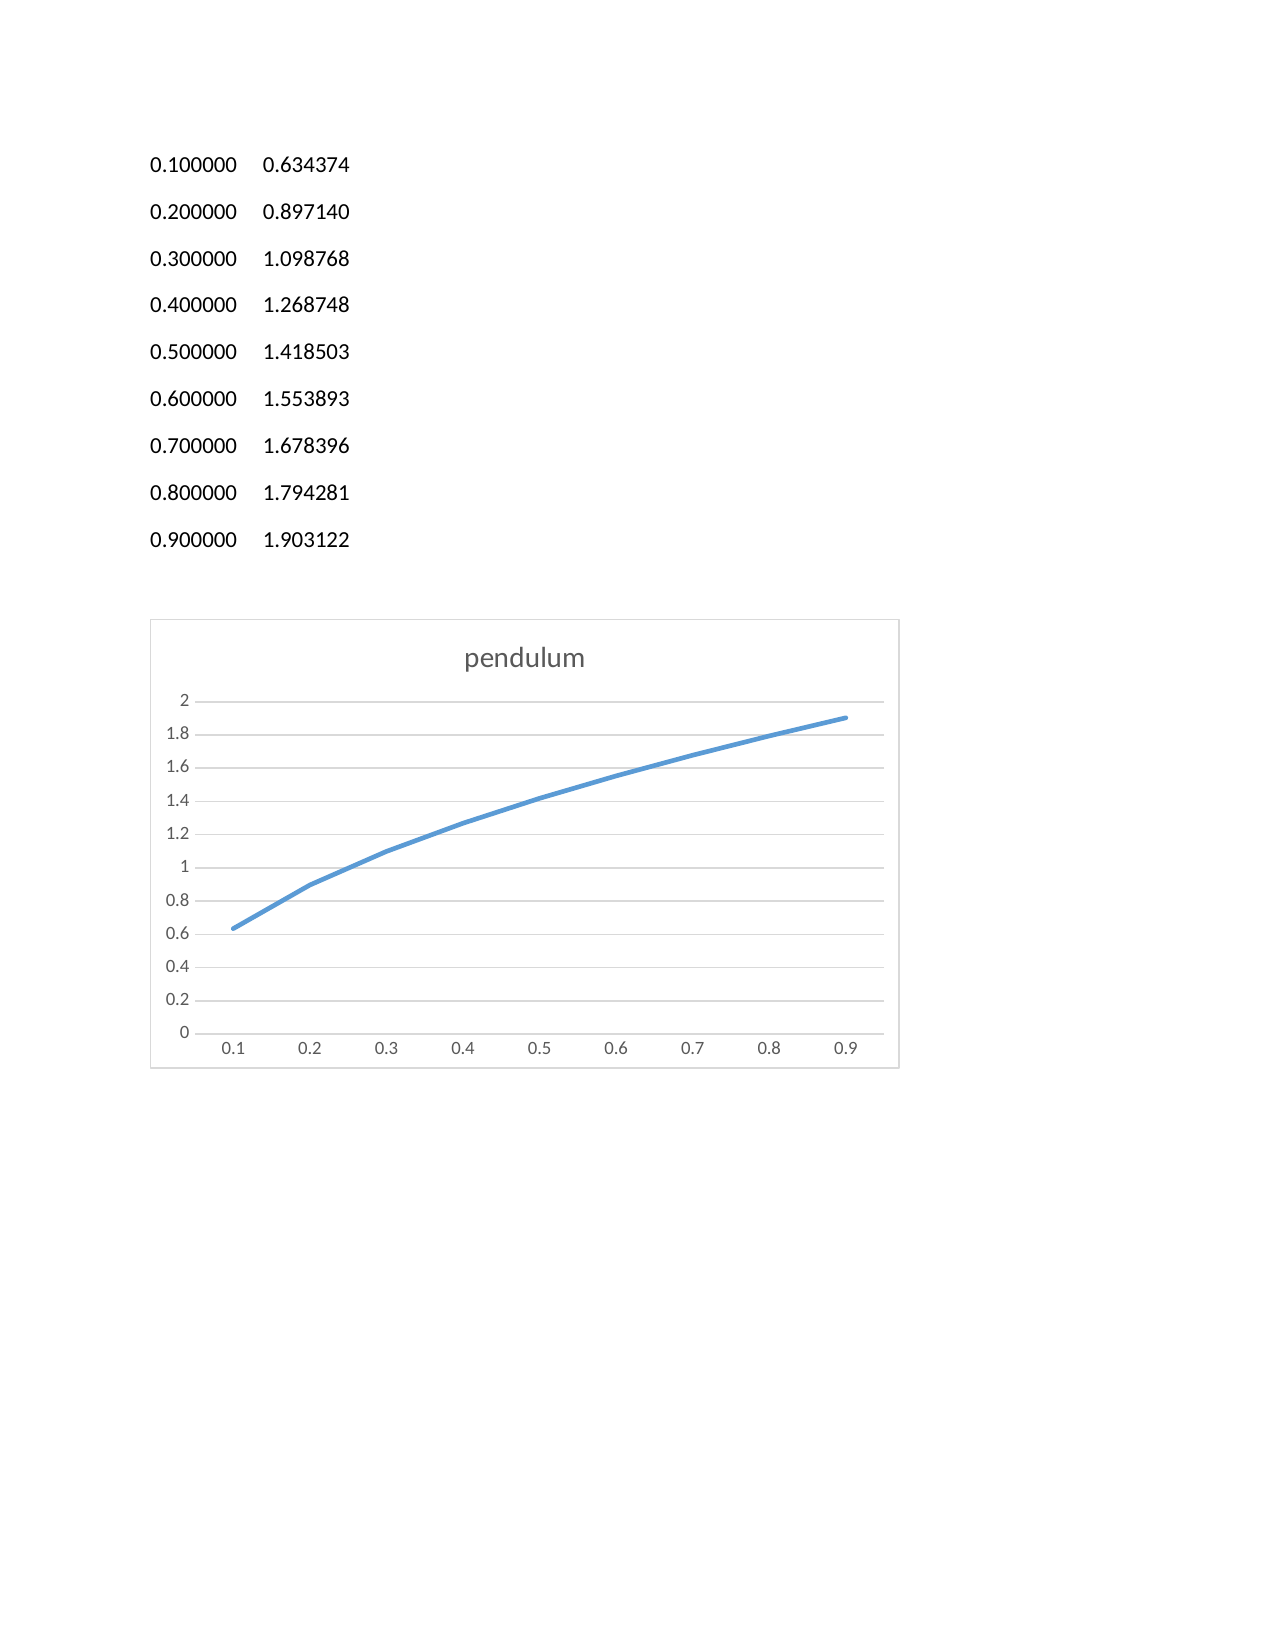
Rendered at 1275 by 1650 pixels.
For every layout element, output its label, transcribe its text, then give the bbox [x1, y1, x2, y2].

text 0.300000 1.098768 [150, 244, 1125, 272]
text 0.400000 1.268748 [150, 291, 1125, 319]
text 0.800000 1.794281 [150, 478, 1125, 506]
text 0.600000 1.553893 [150, 384, 1125, 412]
text 0.700000 1.678396 [150, 431, 1125, 459]
text 0.900000 1.903122 [150, 525, 1125, 553]
text 0.100000 0.634374 [150, 150, 1125, 178]
text 0.500000 1.418503 [150, 337, 1125, 366]
text 0.200000 0.897140 [150, 197, 1125, 225]
